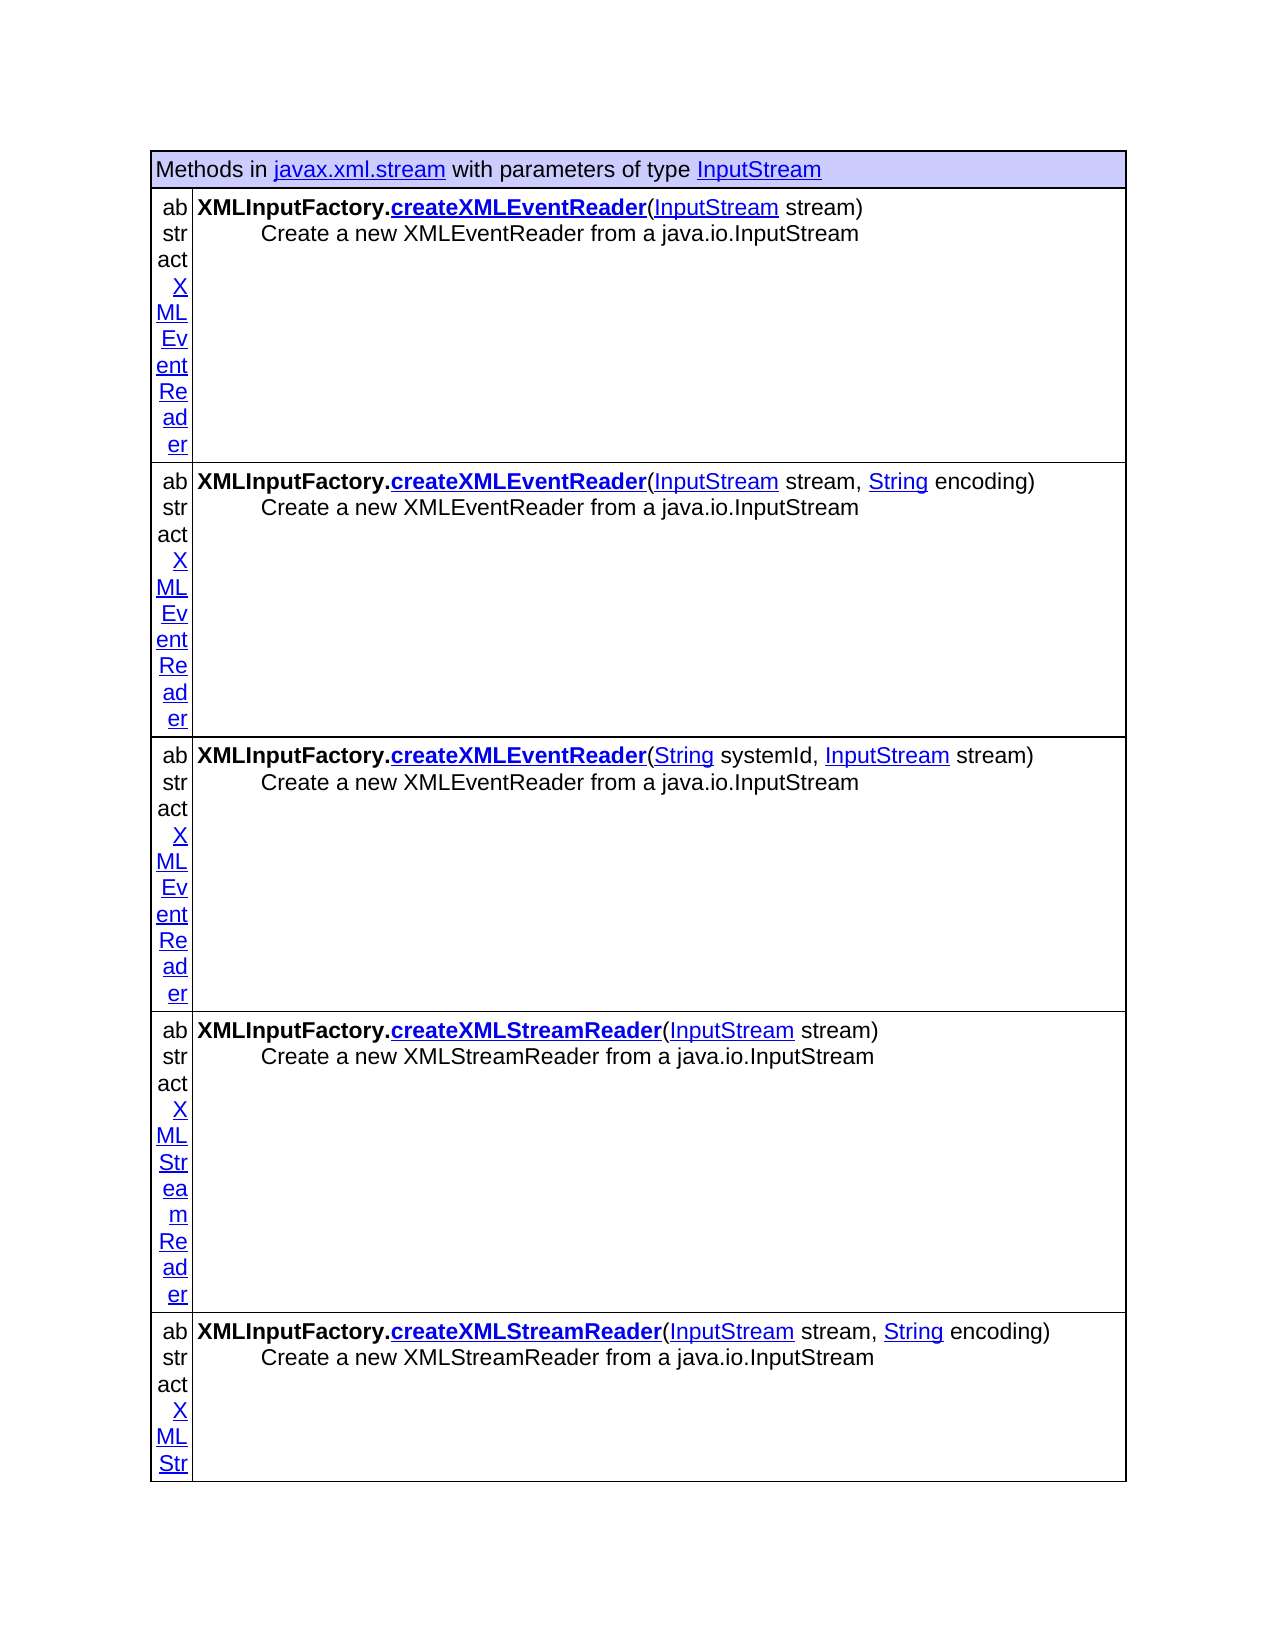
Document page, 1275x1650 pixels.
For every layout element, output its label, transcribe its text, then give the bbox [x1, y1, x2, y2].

table_cell XMLInputFactory.createXMLEventReader(String systemId, InputStream stream) Create a new XMLEventReader from a java.io.InputStream [193, 738, 1125, 1011]
table_cell abstract XMLEventReader [152, 463, 192, 736]
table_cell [152, 1313, 192, 1481]
table_cell abstract XMLEventReader [152, 738, 192, 1011]
table_cell XMLInputFactory.createXMLStreamReader(InputStream stream) Create a new XMLStreamReader from a java.io.InputStream [193, 1012, 1125, 1312]
table_cell abstract XMLEventReader [152, 189, 192, 462]
table_cell XMLInputFactory.createXMLEventReader(InputStream stream) Create a new XMLEventReader from a java.io.InputStream [193, 189, 1125, 462]
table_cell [193, 1313, 1125, 1481]
table_cell XMLInputFactory.createXMLEventReader(InputStream stream, String encoding) Create a new XMLEventReader from a java.io.InputStream [193, 463, 1125, 736]
table_header Methods in javax.xml.stream with parameters of type InputStream [152, 152, 1125, 187]
table_cell abstract XMLStreamReader [152, 1012, 192, 1312]
